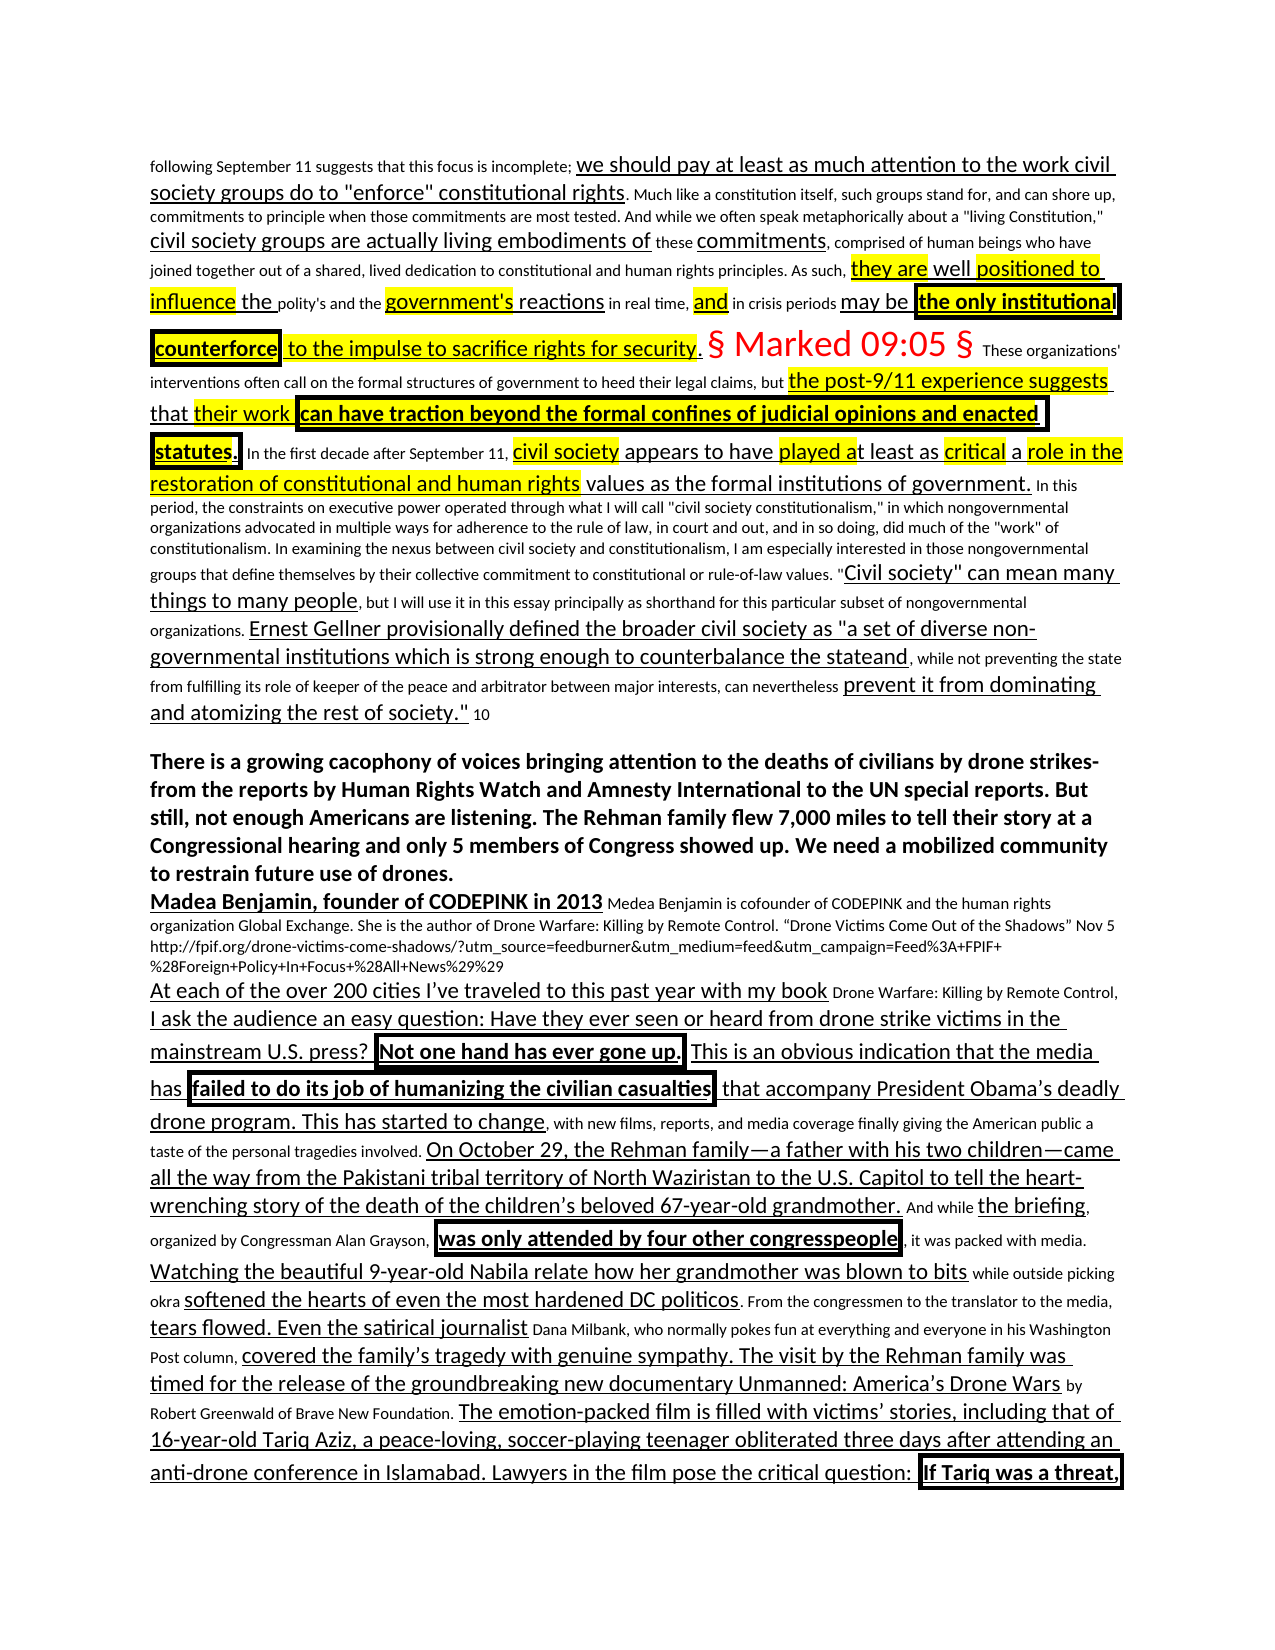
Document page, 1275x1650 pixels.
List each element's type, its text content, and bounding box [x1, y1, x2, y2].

subtitle There is a growing cacophony of voices bringing attention to the deaths of civilians by drone strikes- from the reports by Human Rights Watch and Amnesty International to the UN special reports. But still, not enough Americans are listening. The Rehman family flew 7,000 miles to tell their story at a Congressional hearing and only 5 members of Congress showed up. We need a mobilized community to restrain future use of drones. [150, 747, 1125, 887]
text Madea Benjamin, founder of CODEPINK in 2013 Medea Benjamin is cofounder of CODEPINK and the human rights organization Global Exchange. She is the author of Drone Warfare: Killing by Remote Control. “Drone Victims Come Out of the Shadows” Nov 5 http://fpif.org/drone-victims-come-shadows/?utm_source=feedburner&utm_medium=feed&utm_campaign=Feed%3A+FPIF+%28Foreign+Policy+In+Focus+%28All+News%29%29 [150, 887, 1125, 976]
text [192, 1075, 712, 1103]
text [150, 150, 1125, 727]
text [150, 1100, 1125, 1489]
